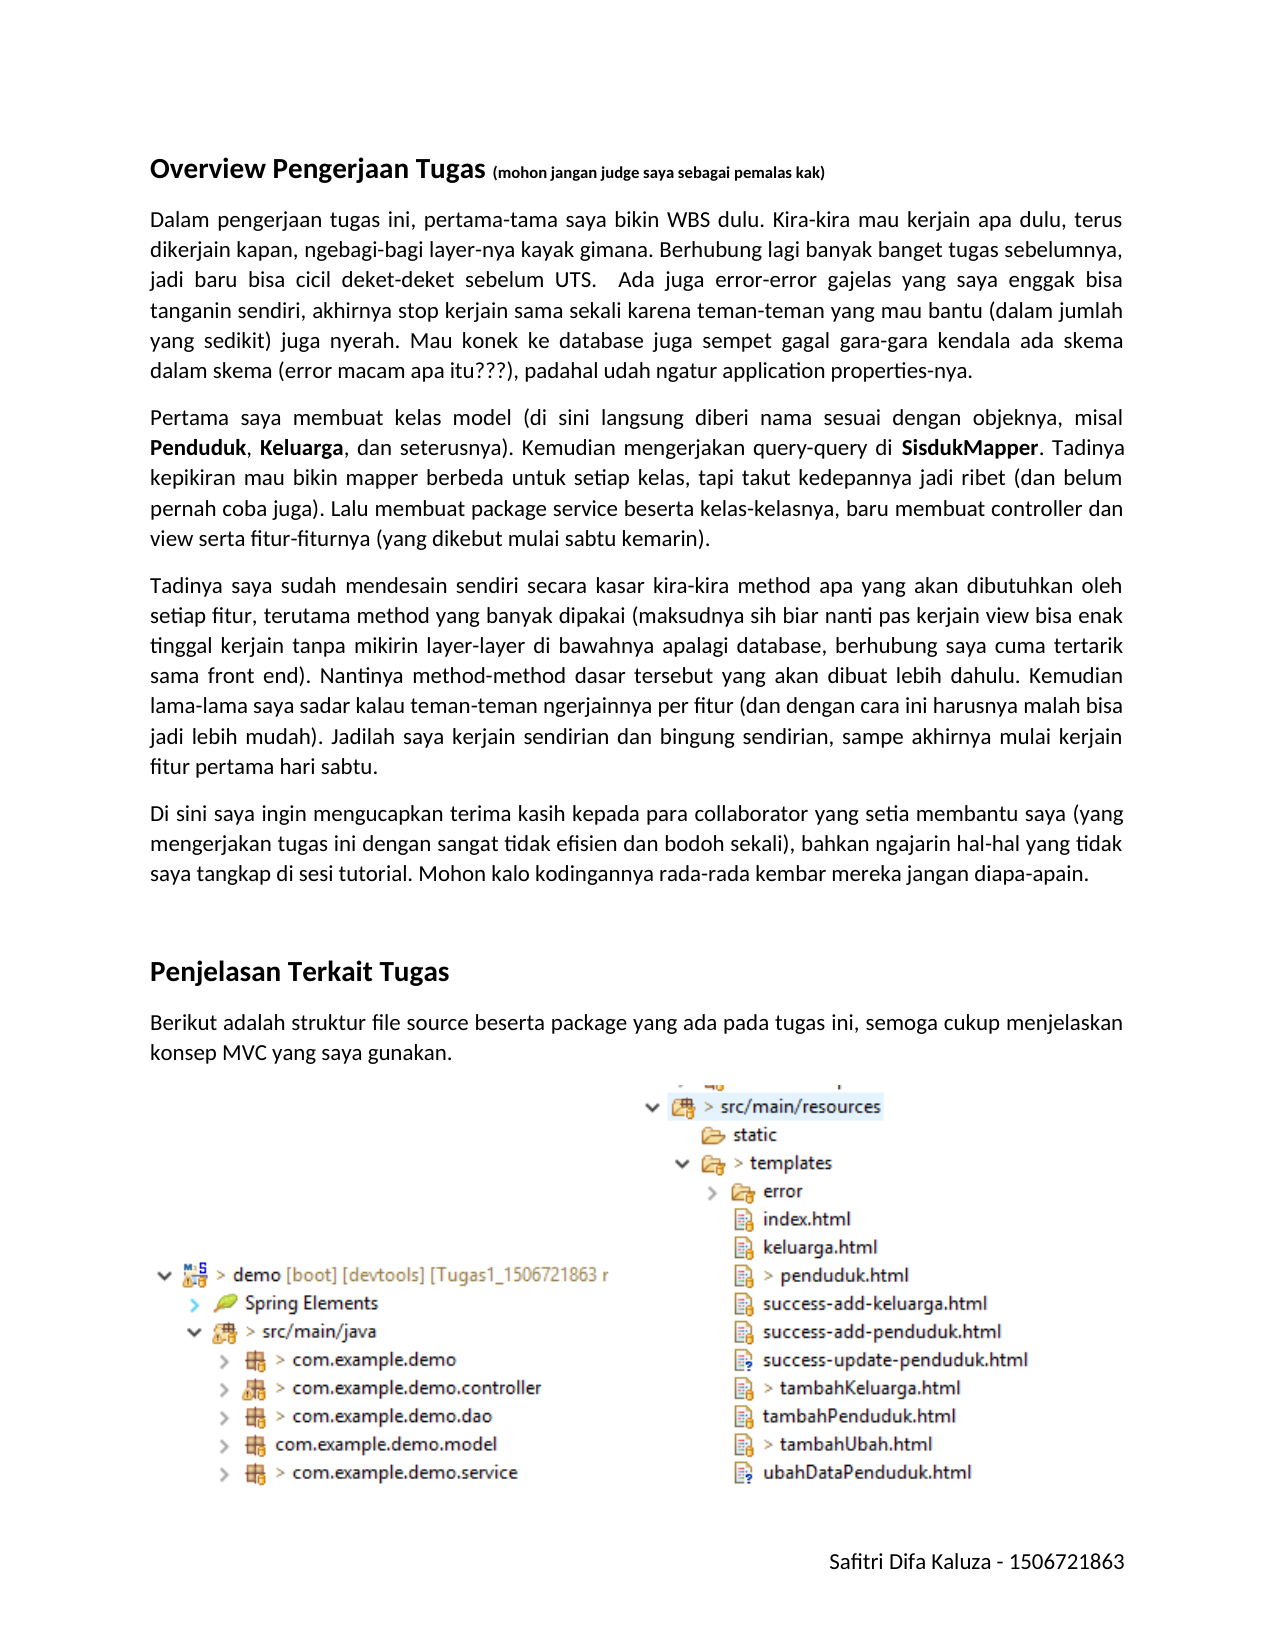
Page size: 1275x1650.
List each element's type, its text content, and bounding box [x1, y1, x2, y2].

text Di sini saya ingin mengucapkan terima kasih kepada para collaborator yang setia membantu saya (yang mengerjakan tugas ini dengan sangat tidak efisien dan bodoh sekali), bahkan ngajarin hal-hal yang tidak saya tangkap di sesi tutorial. Mohon kalo kodingannya rada-rada kembar mereka jangan diapa-apain. [150, 799, 1125, 887]
text Dalam pengerjaan tugas ini, pertama-tama saya bikin WBS dulu. Kira-kira mau kerjain apa dulu, terus dikerjain kapan, ngebagi-bagi layer-nya kayak gimana. Berhubung lagi banyak banget tugas sebelumnya, jadi baru bisa cicil deket-deket sebelum UTS. Ada juga error-error gajelas yang saya enggak bisa tanganin sendiri, akhirnya stop kerjain sama sekali karena teman-teman yang mau bantu (dalam jumlah yang sedikit) juga nyerah. Mau konek ke database juga sempet gagal gara-gara kendala ada skema dalam skema (error macam apa itu???), padahal udah ngatur application properties-nya. [150, 205, 1125, 384]
text Berikut adalah struktur file source beserta package yang ada pada tugas ini, semoga cukup menjelaskan konsep MVC yang saya gunakan. [150, 1008, 1125, 1066]
text Overview Pengerjaan Tugas (mohon jangan judge saya sebagai pemalas kak) [150, 150, 1125, 186]
text Pertama saya membuat kelas model (di sini langsung diberi nama sesuai dengan objeknya, misal Penduduk, Keluarga, dan seterusnya). Kemudian mengerjakan query-query di SisdukMapper. Tadinya kepikiran mau bikin mapper berbeda untuk setiap kelas, tapi takut kedepannya jadi ribet (dan belum pernah coba juga). Lalu membuat package service beserta kelas-kelasnya, baru membuat controller dan view serta fitur-fiturnya (yang dikebut mulai sabtu kemarin). [150, 403, 1125, 552]
text Penjelasan Terkait Tugas [150, 953, 1125, 989]
text Tadinya saya sudah mendesain sendiri secara kasar kira-kira method apa yang akan dibutuhkan oleh setiap fitur, terutama method yang banyak dipakai (maksudnya sih biar nanti pas kerjain view bisa enak tinggal kerjain tanpa mikirin layer-layer di bawahnya apalagi database, berhubung saya cuma tertarik sama front end). Nantinya method-method dasar tersebut yang akan dibuat lebih dahulu. Kemudian lama-lama saya sadar kalau teman-teman ngerjainnya per fitur (dan dengan cara ini harusnya malah bisa jadi lebih mudah). Jadilah saya kerjain sendirian dan bingung sendirian, sampe akhirnya mulai kerjain fitur pertama hari sabtu. [150, 571, 1125, 780]
